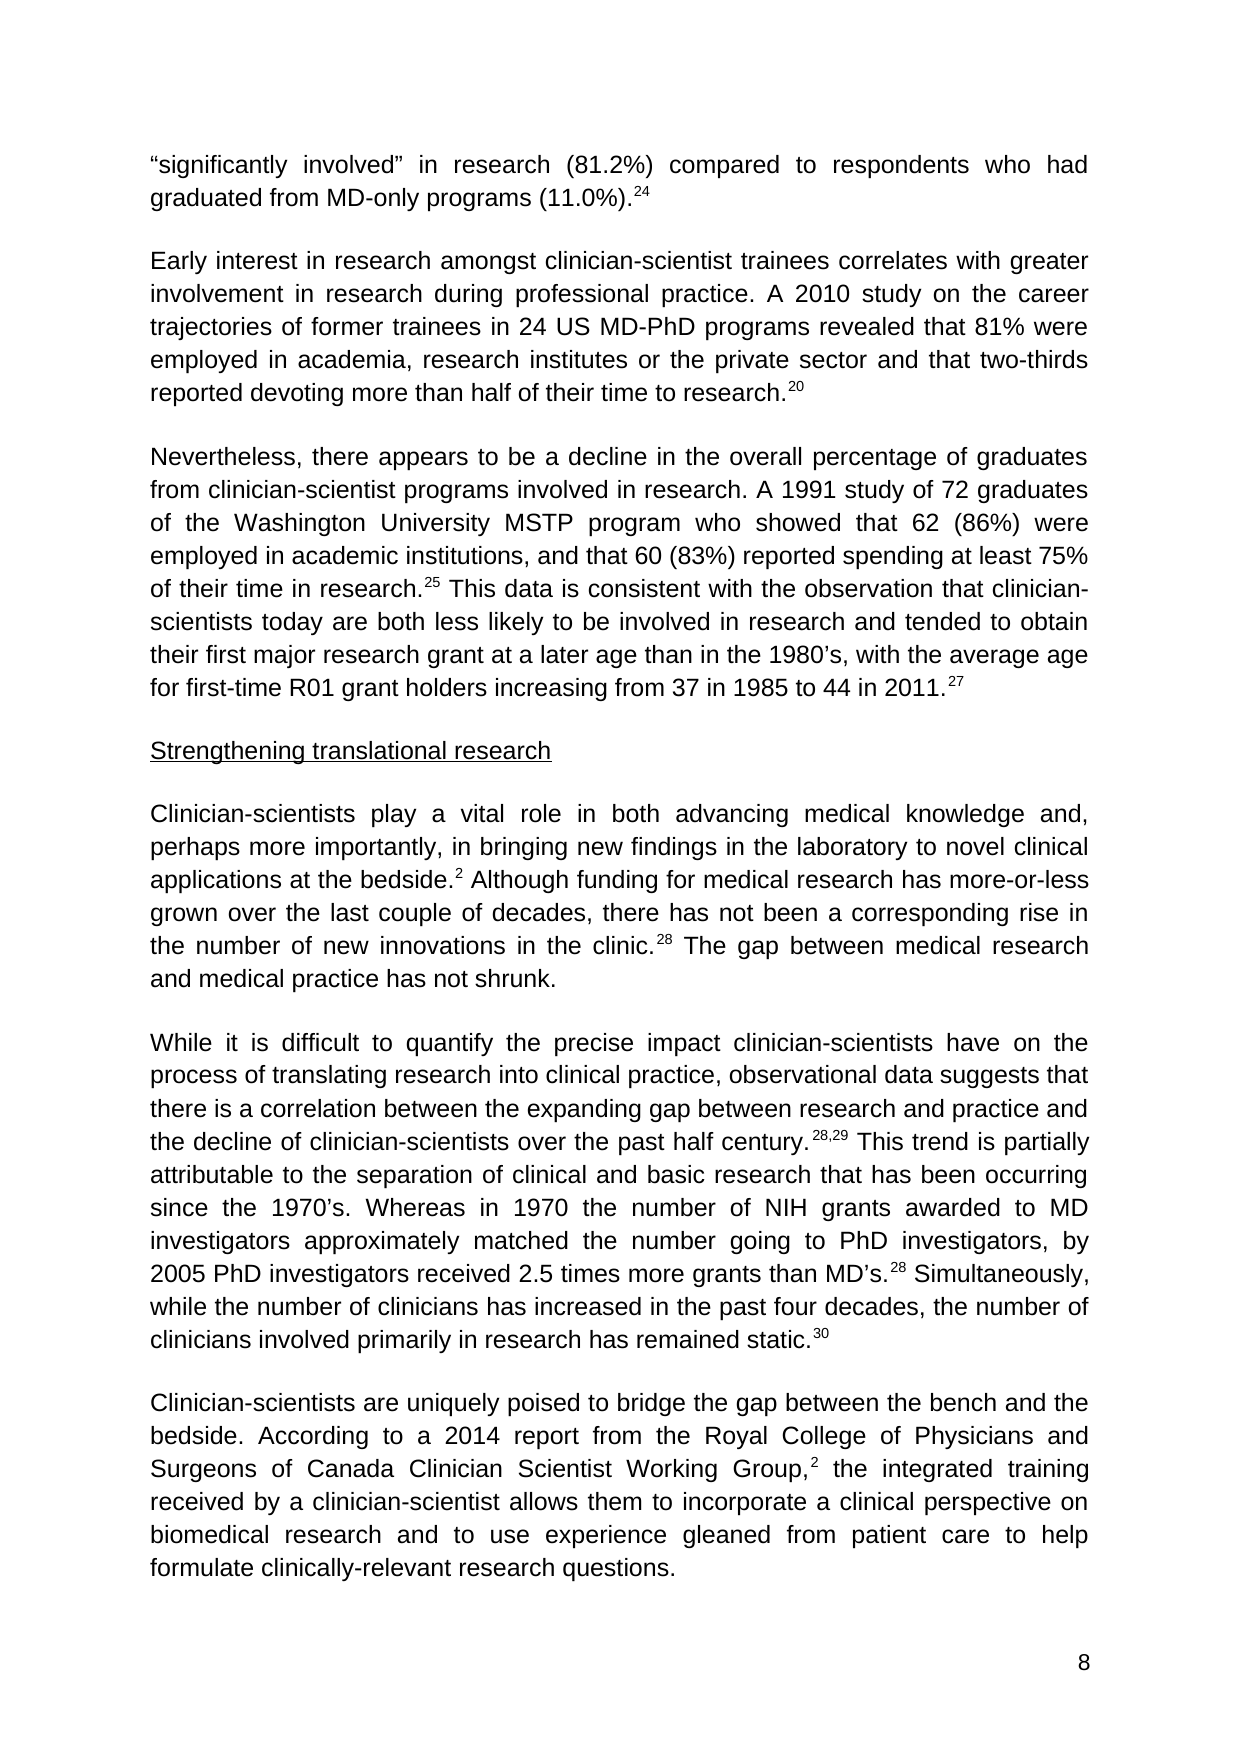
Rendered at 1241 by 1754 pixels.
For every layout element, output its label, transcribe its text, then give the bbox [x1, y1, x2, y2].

text Clinician-scientists play a vital role in both advancing medical knowledge and, perhaps more importantly, in bringing new findings in the laboratory to novel clinical applications at the bedside.2 Although funding for medical research has more-or-less grown over the last couple of decades, there has not been a corresponding rise in the number of new innovations in the clinic.28 The gap between medical research and medical practice has not shrunk. [150, 799, 1090, 993]
text While it is difficult to quantify the precise impact clinician-scientists have on the process of translating research into clinical practice, observational data suggests that there is a correlation between the expanding gap between research and practice and the decline of clinician-scientists over the past half century.28,29 This trend is partially attributable to the separation of clinical and basic research that has been occurring since the 1970’s. Whereas in 1970 the number of NIH grants awarded to MD investigators approximately matched the number going to PhD investigators, by 2005 PhD investigators received 2.5 times more grants than MD’s.28 Simultaneously, while the number of clinicians has increased in the past four decades, the number of clinicians involved primarily in research has remained static.30 [150, 1027, 1090, 1353]
text Early interest in research amongst clinician-scientist trainees correlates with greater involvement in research during professional practice. A 2010 study on the career trajectories of former trainees in 24 US MD-PhD programs revealed that 81% were employed in academia, research institutes or the private sector and that two-thirds reported devoting more than half of their time to research.20 [150, 246, 1090, 407]
text Strengthening translational research [150, 736, 1090, 765]
text Clinician-scientists are uniquely poised to bridge the gap between the bench and the bedside. According to a 2014 report from the Royal College of Physicians and Surgeons of Canada Clinician Scientist Working Group,2 the integrated training received by a clinician-scientist allows them to incorporate a clinical perspective on biomedical research and to use experience gleaned from patient care to help formulate clinically-relevant research questions. [150, 1388, 1090, 1582]
text Nevertheless, there appears to be a decline in the overall percentage of graduates from clinician-scientist programs involved in research. A 1991 study of 72 graduates of the Washington University MSTP program who showed that 62 (86%) were employed in academic institutions, and that 60 (83%) reported spending at least 75% of their time in research.25 This data is consistent with the observation that clinician-scientists today are both less likely to be involved in research and tended to obtain their first major research grant at a later age than in the 1980’s, with the average age for first-time R01 grant holders increasing from 37 in 1985 to 44 in 2011.27 [150, 442, 1090, 701]
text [150, 150, 1090, 212]
